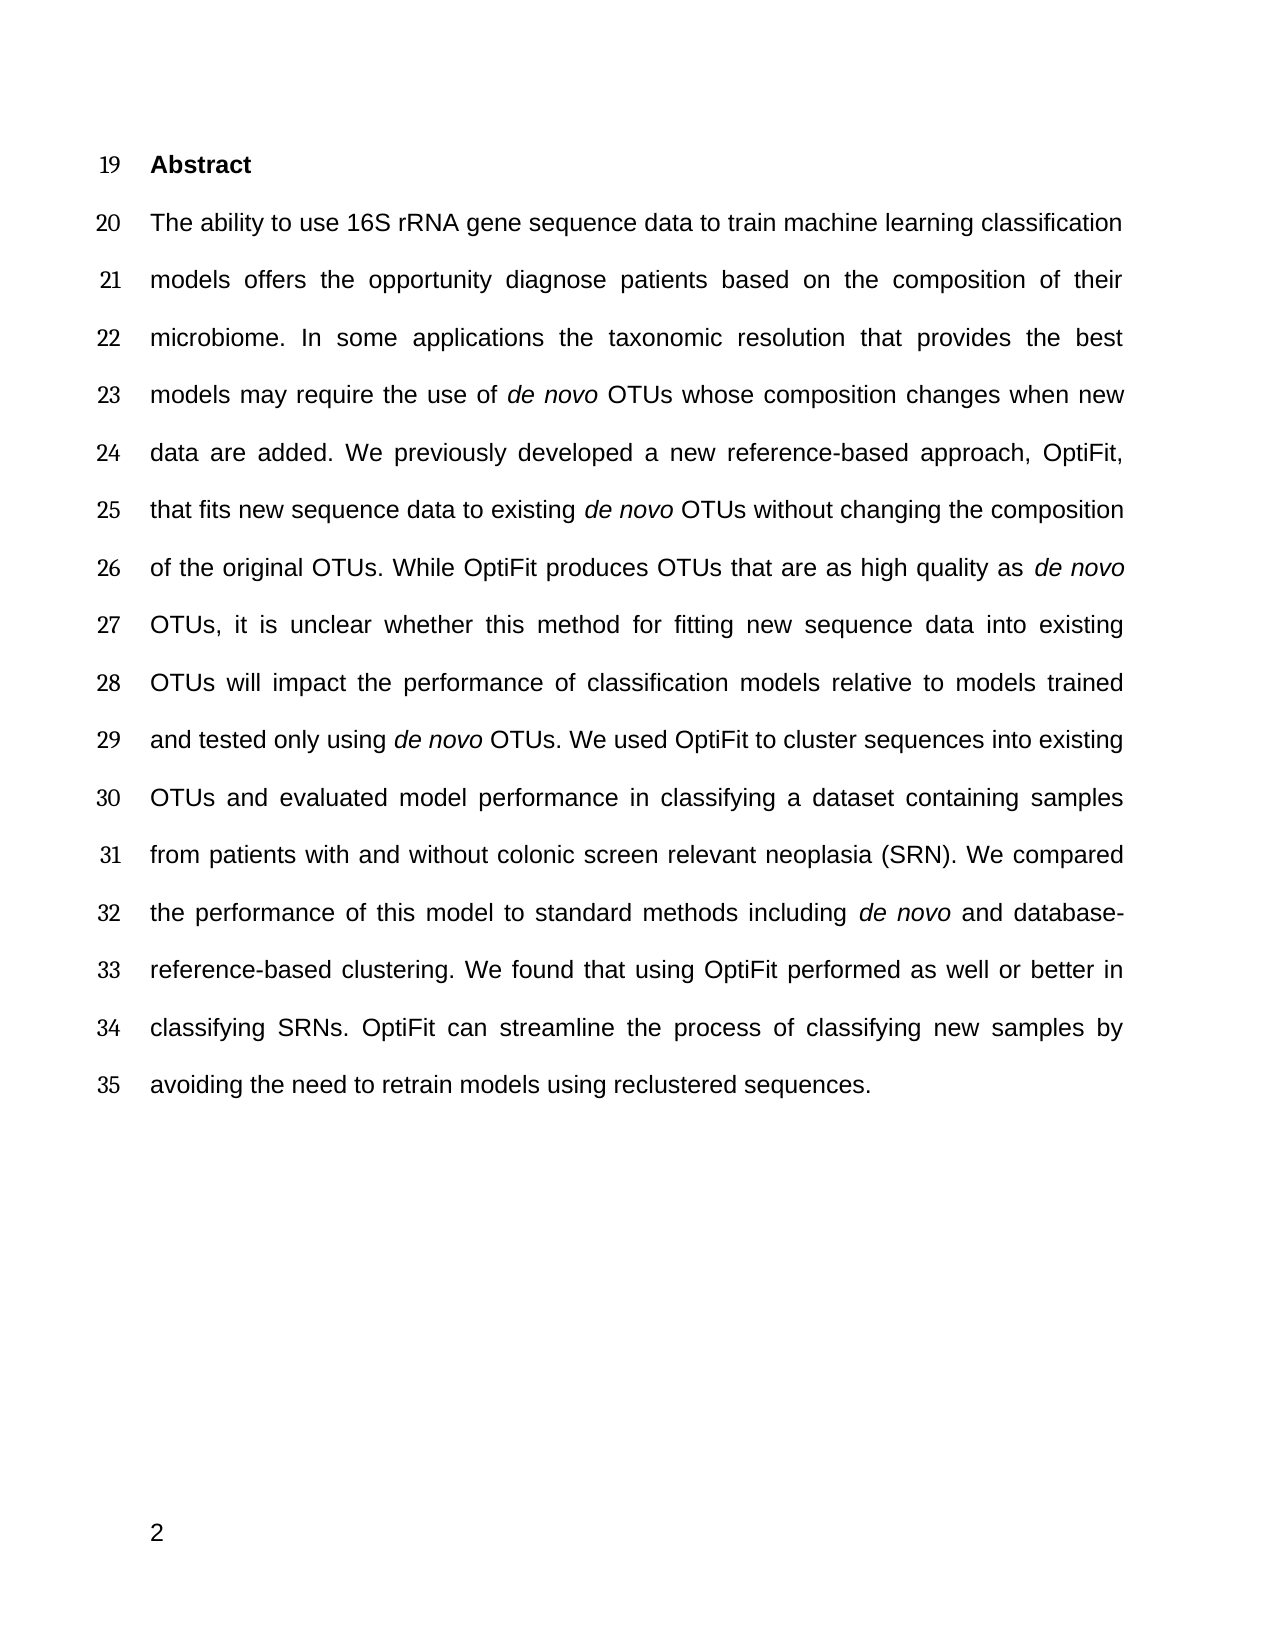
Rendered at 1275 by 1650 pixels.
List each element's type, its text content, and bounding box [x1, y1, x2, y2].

subtitle Abstract [150, 150, 1125, 179]
